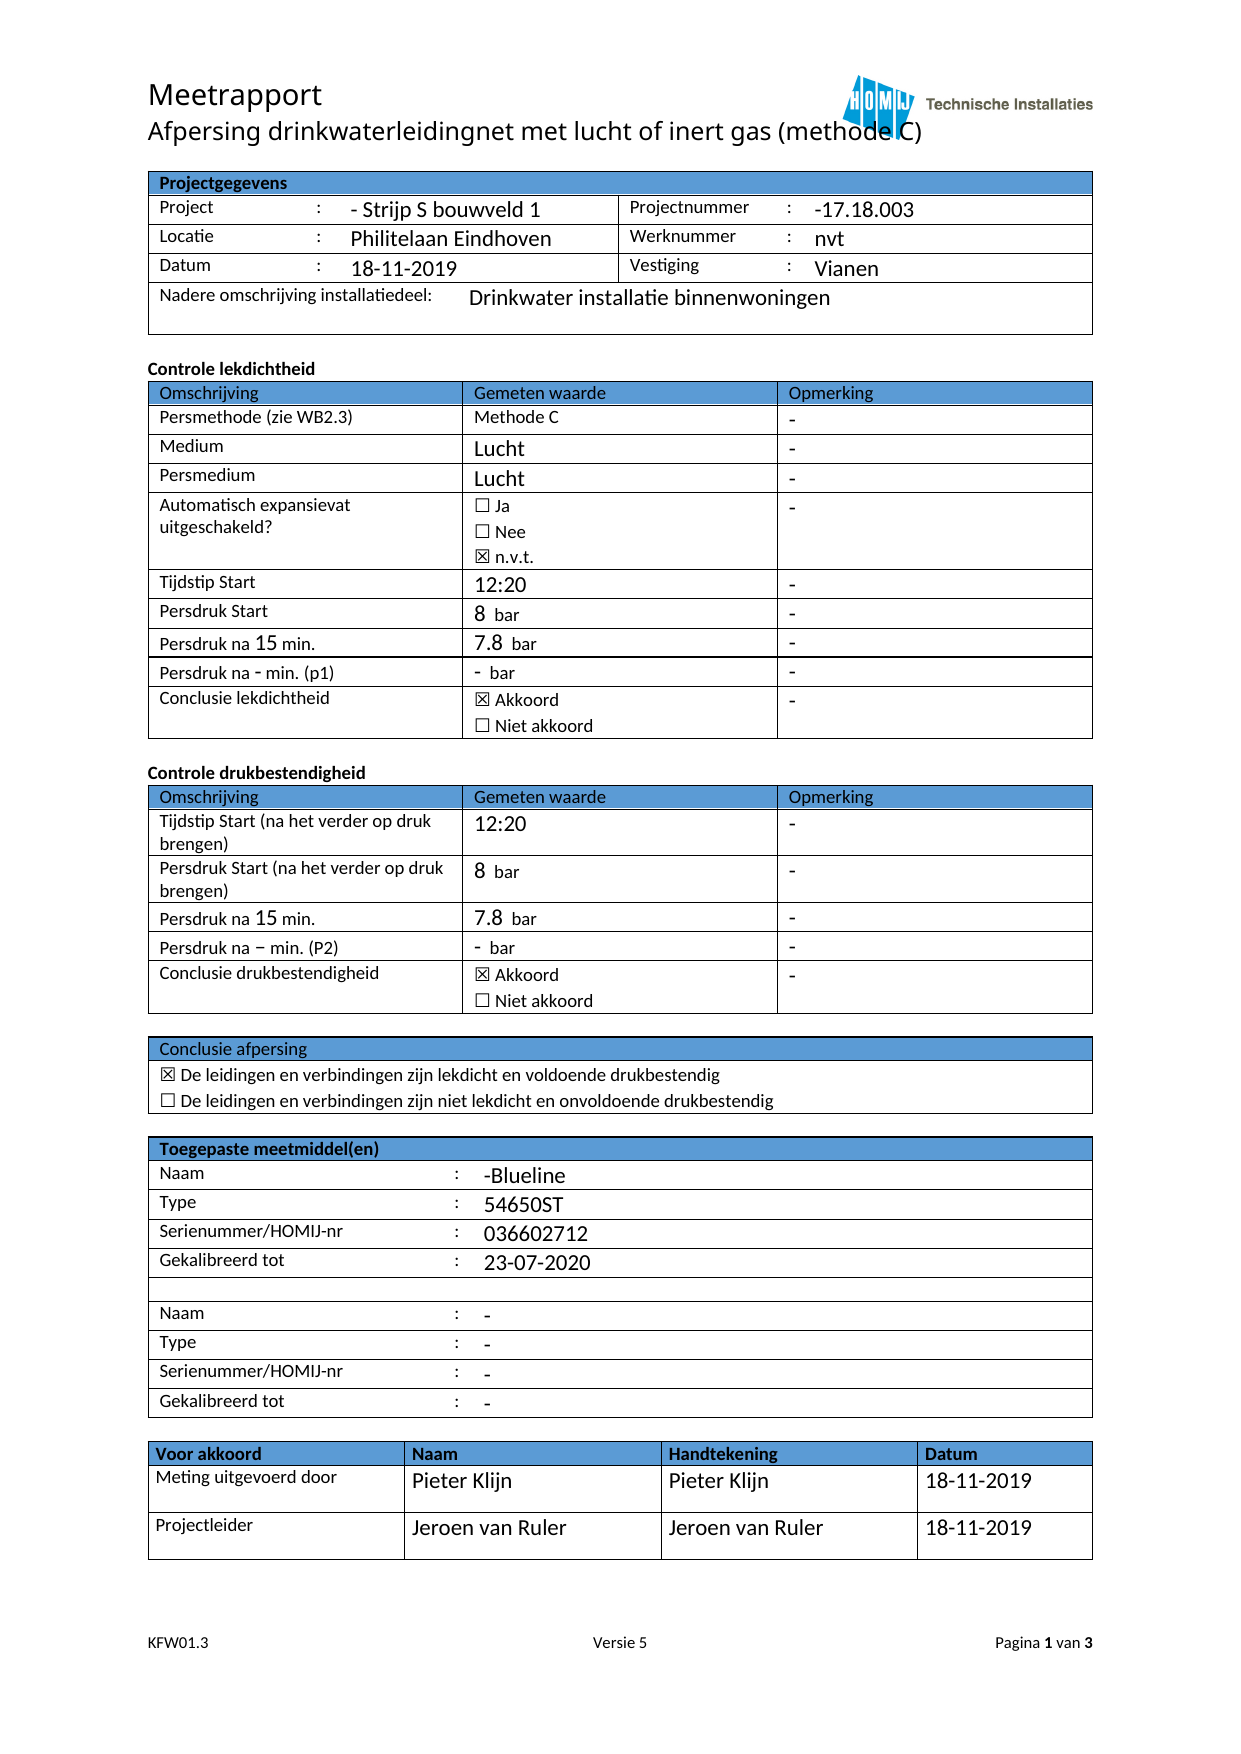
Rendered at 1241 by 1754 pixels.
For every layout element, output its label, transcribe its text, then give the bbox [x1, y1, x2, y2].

table_cell Persmethode (zie WB2.3) [149, 406, 462, 433]
picture [842, 75, 858, 117]
table_cell Project [149, 196, 305, 223]
table_header Gemeten waarde [463, 382, 777, 404]
picture [866, 129, 873, 138]
table_cell Serienummer/HOMIJ-nr [149, 1220, 443, 1247]
table_cell Naam [149, 1302, 443, 1329]
table_cell Type [149, 1190, 443, 1218]
table_cell Conclusie drukbestendigheid [149, 961, 462, 1012]
table_cell Persdruk na min. [149, 903, 462, 931]
table_cell bar [463, 856, 777, 902]
table_header Opmerking [778, 382, 1092, 404]
table_cell : [443, 1249, 472, 1277]
table_cell : [443, 1161, 472, 1189]
table_header Conclusie afpersing [149, 1038, 1092, 1060]
table_cell Nadere omschrijving installatiedeel: [149, 283, 458, 334]
table_cell Gekalibreerd tot [149, 1249, 443, 1277]
table_cell : [443, 1389, 472, 1417]
table_cell : [305, 254, 339, 282]
table_cell Vestiging [619, 254, 775, 282]
table_header Handtekening [662, 1442, 917, 1465]
table_cell Serienummer/HOMIJ-nr [149, 1360, 443, 1388]
picture [866, 91, 872, 109]
table_cell Meting uitgevoerd door [149, 1466, 404, 1512]
table_header Toegepaste meetmiddel(en) [149, 1138, 1092, 1160]
table_header Datum [918, 1442, 1092, 1465]
table_cell Locatie [149, 225, 305, 253]
table_header Omschrijving [149, 382, 462, 404]
table_cell Methode C [463, 406, 777, 433]
table_cell : [305, 196, 339, 223]
table_cell Werknummer [619, 225, 775, 253]
table_cell Conclusie lekdichtheid [149, 687, 462, 738]
table_cell bar [463, 903, 777, 931]
table_cell Akkoord Niet akkoord [463, 687, 777, 738]
table_cell Projectnummer [619, 196, 775, 223]
table_cell Datum [149, 254, 305, 282]
table_cell : [443, 1190, 472, 1218]
table_cell : [775, 225, 803, 253]
table_cell Persdruk Start [149, 599, 462, 627]
text Controle drukbestendigheid [148, 762, 1093, 784]
table_cell : [305, 225, 339, 253]
picture [842, 75, 1093, 140]
table_cell Naam [149, 1161, 443, 1189]
table_cell : [775, 254, 803, 282]
table_cell Persdruk na min. (P2) [149, 932, 462, 960]
table_cell bar [463, 599, 777, 627]
table_cell bar [463, 658, 777, 686]
table_cell bar [463, 629, 777, 656]
table_cell De leidingen en verbindingen zijn lekdicht en voldoende drukbestendig De leidingen en verbindingen zijn niet lekdicht en onvoldoende drukbestendig [149, 1061, 1092, 1112]
table_cell : [443, 1360, 472, 1388]
table_header Omschrijving [149, 786, 462, 808]
table_cell Akkoord Niet akkoord [463, 961, 777, 1012]
table_cell [149, 1278, 1092, 1301]
picture [851, 128, 858, 138]
table_cell Gekalibreerd tot [149, 1389, 443, 1417]
table_header Naam [405, 1442, 661, 1465]
table_cell : [443, 1331, 472, 1359]
table_cell Persdruk na min. (p1) [149, 658, 462, 686]
table_cell Medium [149, 435, 462, 463]
table_cell Persdruk na min. [149, 629, 462, 656]
table_header Opmerking [778, 786, 1092, 808]
table_cell [778, 658, 1092, 686]
table_cell Persdruk Start (na het verder op druk brengen) [149, 856, 462, 902]
table_cell Tijdstip Start (na het verder op druk brengen) [149, 810, 462, 855]
table_cell : [443, 1220, 472, 1247]
table_header Voor akkoord [149, 1442, 404, 1465]
table_cell Tijdstip Start [149, 570, 462, 598]
picture [880, 92, 891, 109]
table_cell Persmedium [149, 464, 462, 492]
table_cell [778, 932, 1092, 960]
table_cell Projectleider [149, 1513, 404, 1559]
table_cell bar [463, 932, 777, 960]
table_cell Automatisch expansievat uitgeschakeld? [149, 493, 462, 569]
text Controle lekdichtheid [148, 358, 1093, 381]
table_cell Type [149, 1331, 443, 1359]
table_cell : [775, 196, 803, 223]
table_cell : [443, 1302, 472, 1329]
table_header Gemeten waarde [463, 786, 777, 808]
table_header Projectgegevens [149, 172, 1092, 194]
table_cell Ja Nee n.v.t. [463, 493, 777, 569]
table_cell [458, 283, 1092, 334]
